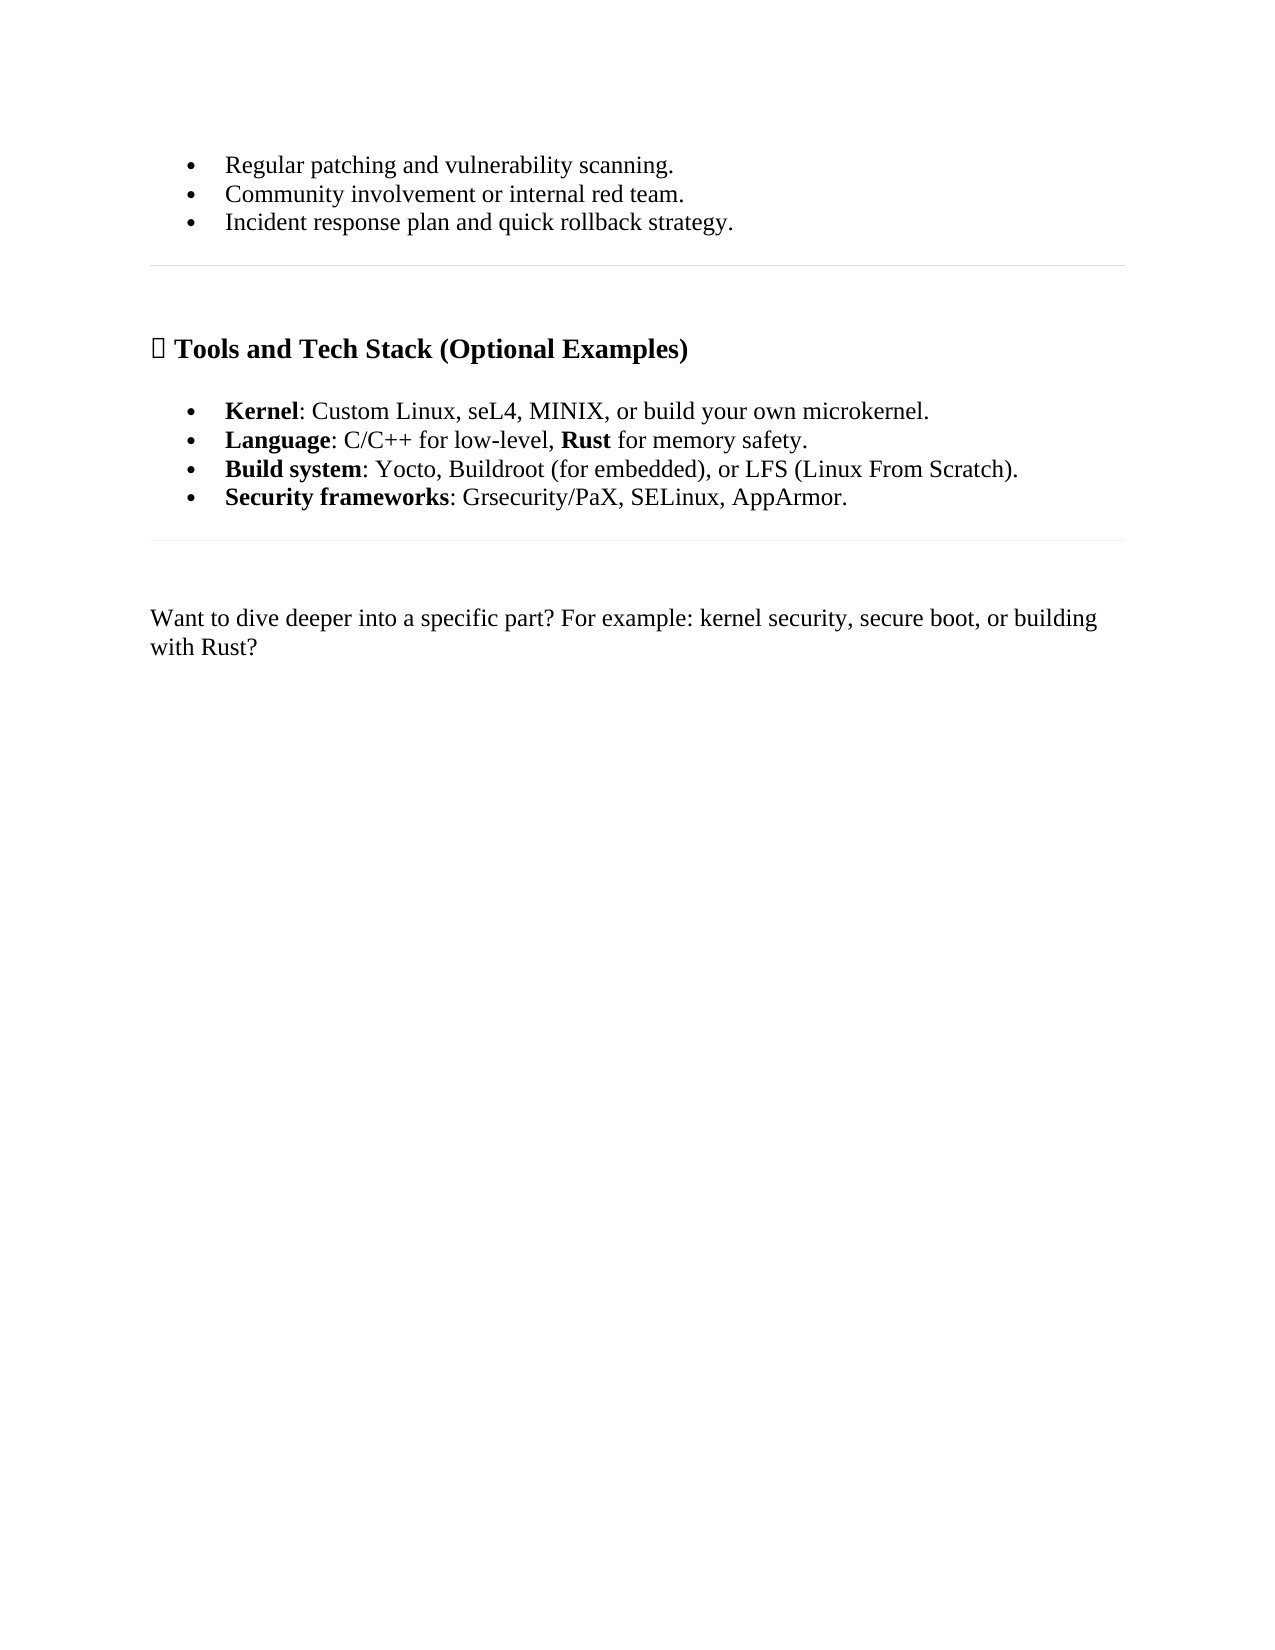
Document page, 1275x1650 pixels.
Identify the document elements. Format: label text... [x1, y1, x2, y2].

list Regular patching and vulnerability scanning. [187, 150, 1125, 179]
list Incident response plan and quick rollback strategy. [187, 207, 1125, 236]
list Security frameworks: Grsecurity/PaX, SELinux, AppArmor. [187, 482, 1125, 511]
list Kernel: Custom Linux, seL4, MINIX, or build your own microkernel. [187, 396, 1125, 425]
list Build system: Yocto, Buildroot (for embedded), or LFS (Linux From Scratch). [187, 454, 1125, 482]
list Language: C/C++ for low-level, Rust for memory safety. [187, 425, 1125, 454]
list Community involvement or internal red team. [187, 179, 1125, 207]
text 🔧 Tools and Tech Stack (Optional Examples) [150, 329, 1125, 367]
text Want to dive deeper into a specific part? For example: kernel security, secure boot, or building with Rust? [150, 603, 1125, 661]
